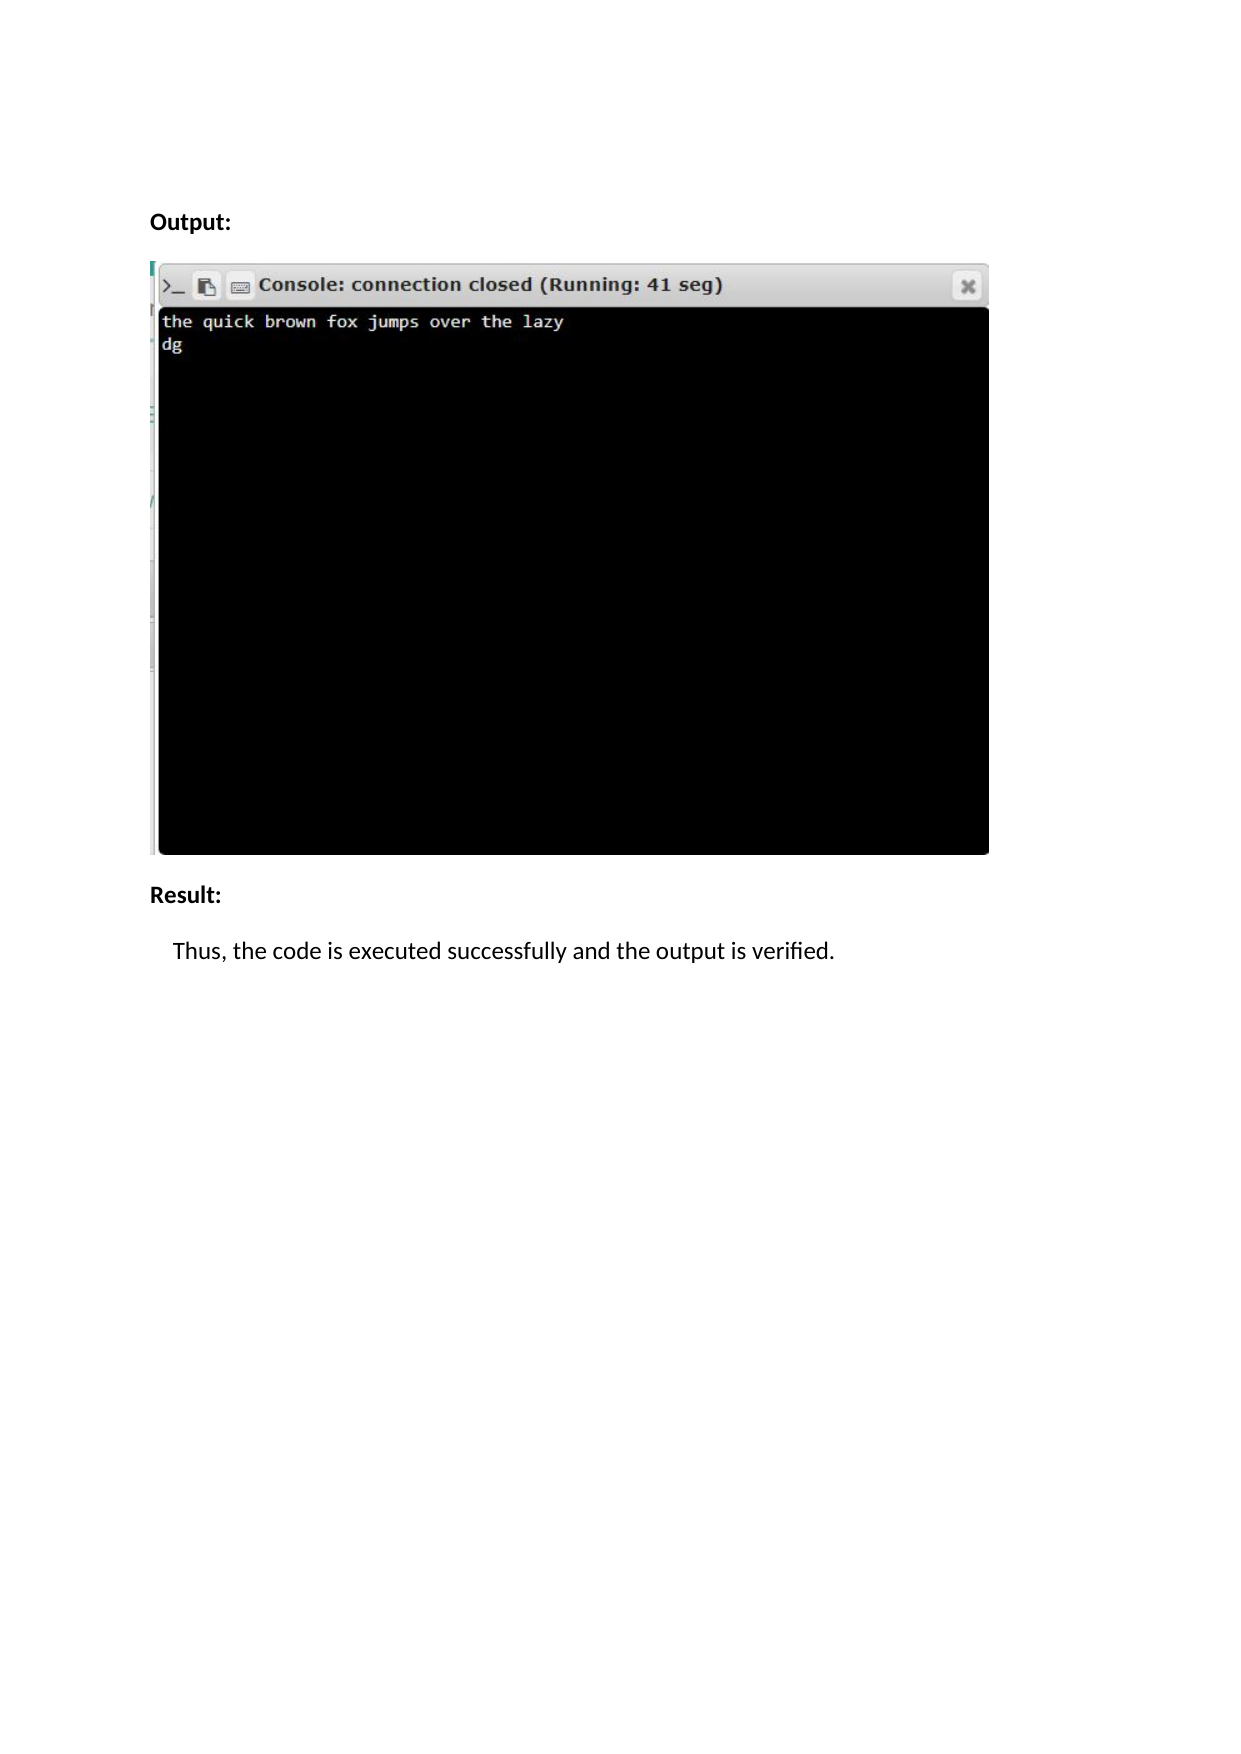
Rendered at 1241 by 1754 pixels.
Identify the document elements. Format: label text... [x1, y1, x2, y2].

text Thus, the code is executed successfully and the output is verified. [150, 935, 1090, 966]
text Result: [150, 879, 1090, 910]
text Output: [150, 206, 1090, 236]
picture [150, 261, 989, 855]
